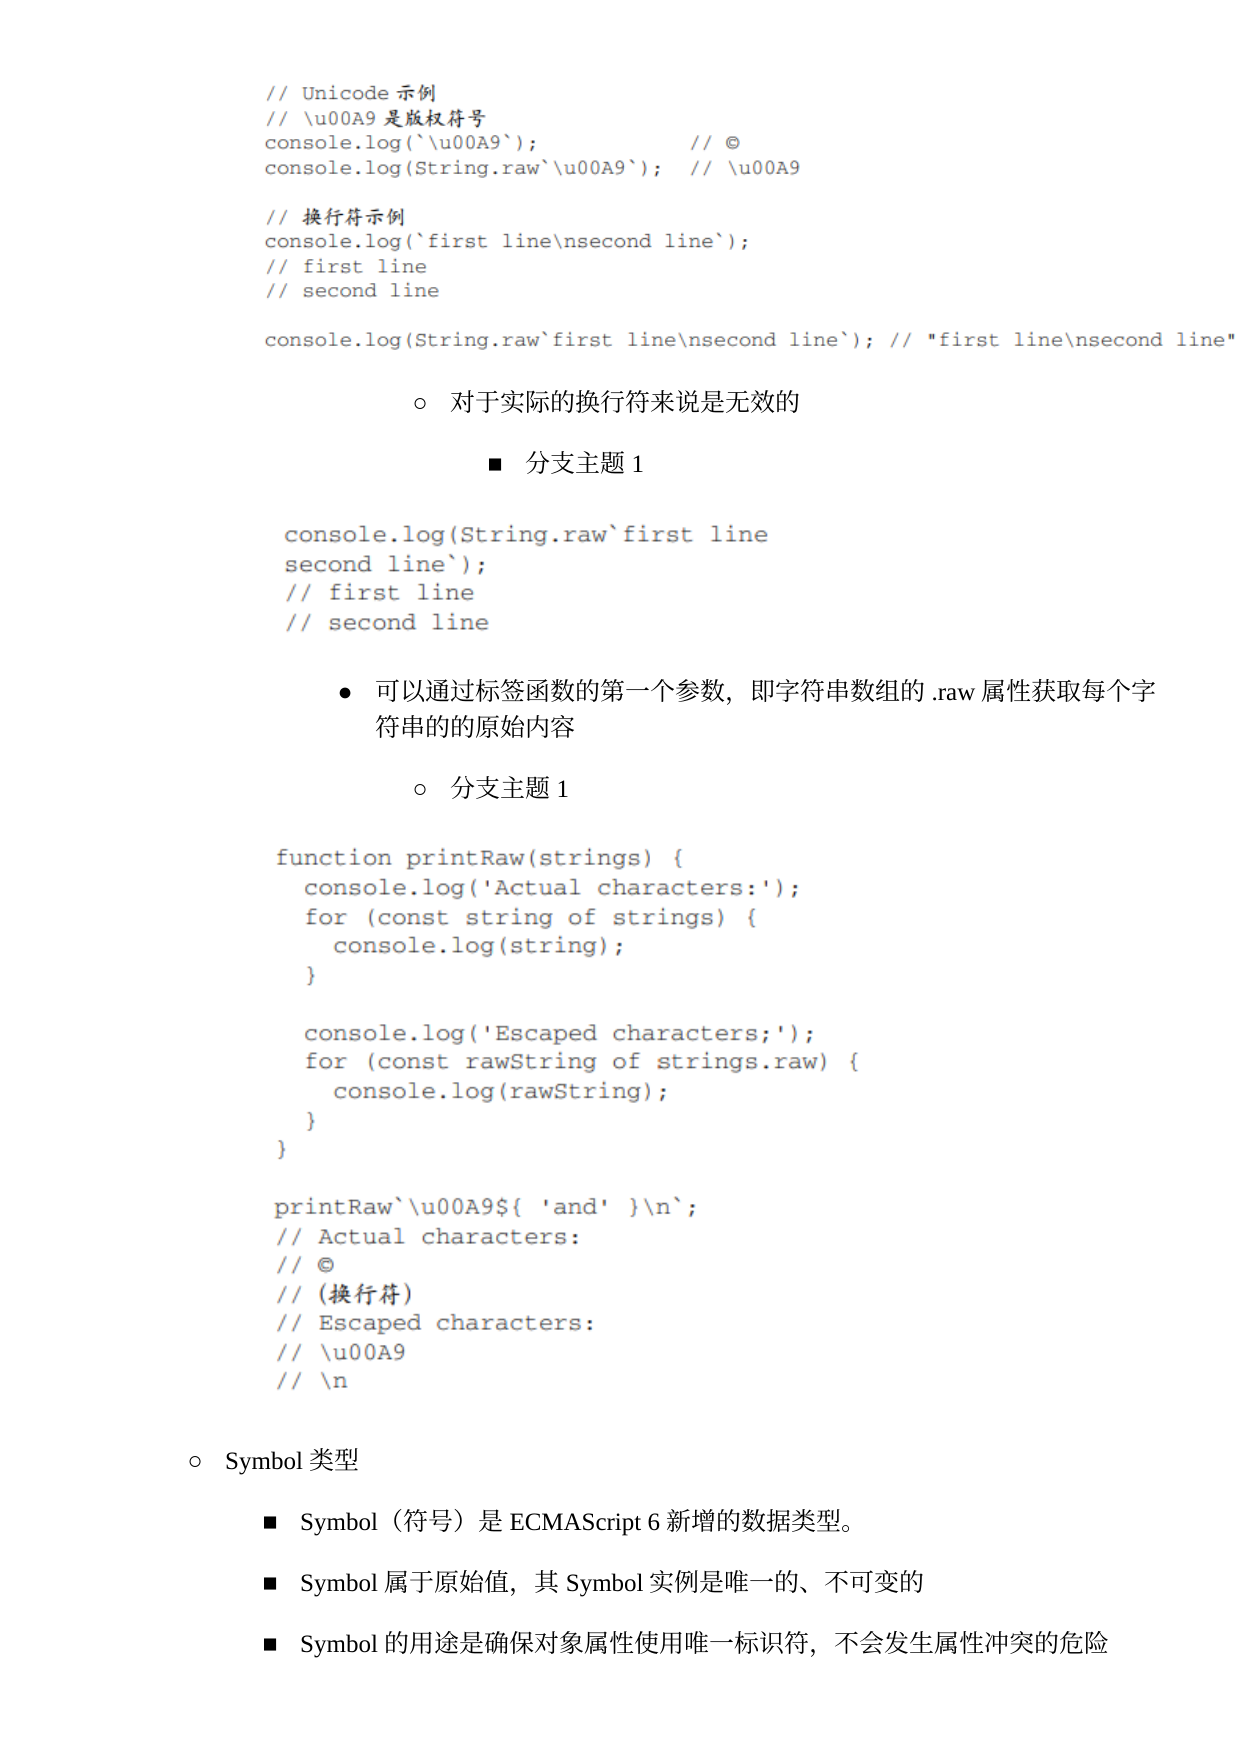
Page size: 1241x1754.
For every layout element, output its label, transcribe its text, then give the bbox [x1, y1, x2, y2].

list Symbol（符号）是 ECMAScript 6 新增的数据类型。 [262, 1502, 1165, 1537]
list Symbol 属于原始值，其 Symbol 实例是唯一的、不可变的 [262, 1562, 1165, 1598]
list 分支主题 1 [412, 769, 1165, 805]
list 分支主题 1 [487, 444, 1165, 480]
list 对于实际的换行符来说是无效的 [412, 383, 1165, 419]
list Symbol 的用途是确保对象属性使用唯一标识符，不会发生属性冲突的危险 [262, 1623, 1165, 1659]
list 可以通过标签函数的第一个参数，即字符串数组的 .raw 属性获取每个字符串的的原始内容 [337, 672, 1165, 744]
list Symbol 类型 [187, 1441, 1165, 1477]
picture [255, 504, 841, 647]
picture [255, 829, 866, 1416]
picture [255, 75, 1241, 358]
